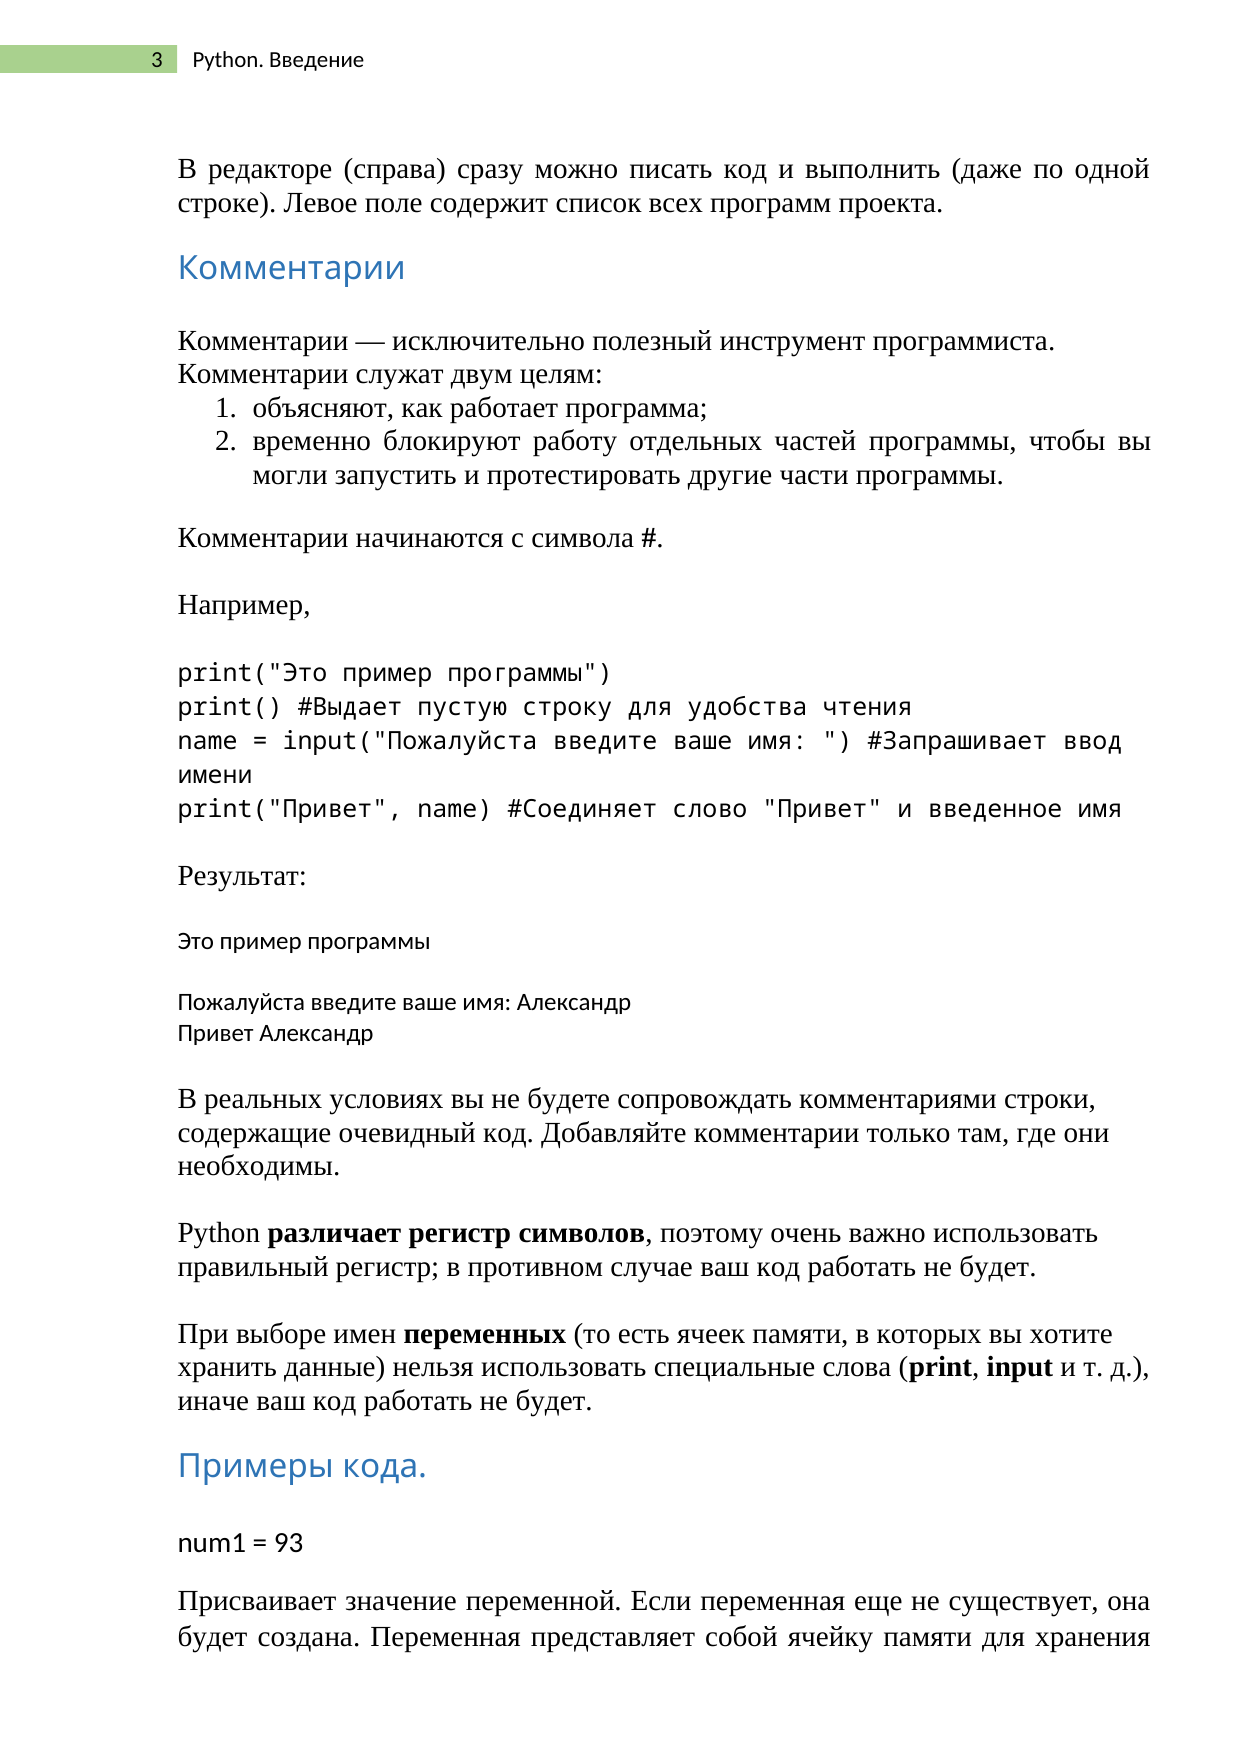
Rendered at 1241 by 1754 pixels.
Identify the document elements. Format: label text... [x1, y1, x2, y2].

text В редакторе (справа) сразу можно писать код и выполнить (даже по одной строке). Левое поле содержит список всех программ проекта. [177, 152, 1152, 219]
text Python различает регистр символов, поэтому очень важно использовать правильный регистр; в противном случае ваш код работать не будет. [177, 1215, 1152, 1282]
text Комментарии служат двум целям: [177, 356, 1152, 390]
list временно блокируют работу отдельных частей программы, чтобы вы могли запустить и протестировать другие части программы. [215, 423, 1152, 491]
text Привет Александр [177, 1017, 1152, 1048]
text num1 = 93 [177, 1524, 1152, 1560]
text Результат: [177, 858, 1152, 892]
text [177, 1583, 1152, 1652]
text Комментарии — исключительно полезный инструмент программиста. [177, 323, 1152, 356]
text print("Привет", name) #Соединяет слово "Привет" и введенное имя [177, 791, 1152, 825]
text В реальных условиях вы не будете сопровождать комментариями строки, содержащие очевидный код. Добавляйте комментарии только там, где они необходимы. [177, 1081, 1152, 1182]
text print() #Выдает пустую строку для удобства чтения [177, 689, 1152, 723]
list объясняют, как работает программа; [215, 390, 1152, 423]
text Комментарии начинаются с символа #. [177, 520, 1152, 554]
text name = input("Пожалуйста введите ваше имя: ") #Запрашивает ввод имени [177, 723, 1152, 791]
text Например, [177, 587, 1152, 621]
text Это пример программы [177, 926, 1152, 956]
subtitle Комментарии [177, 244, 1152, 289]
text При выборе имен переменных (то есть ячеек памяти, в которых вы хотите хранить данные) нельзя использовать специальные слова (print, input и т. д.), иначе ваш код работать не будет. [177, 1316, 1152, 1417]
subtitle Примеры кода. [177, 1442, 1152, 1487]
text print("Это пример программы") [177, 654, 1152, 689]
text Пожалуйста введите ваше имя: Александр [177, 987, 1152, 1017]
